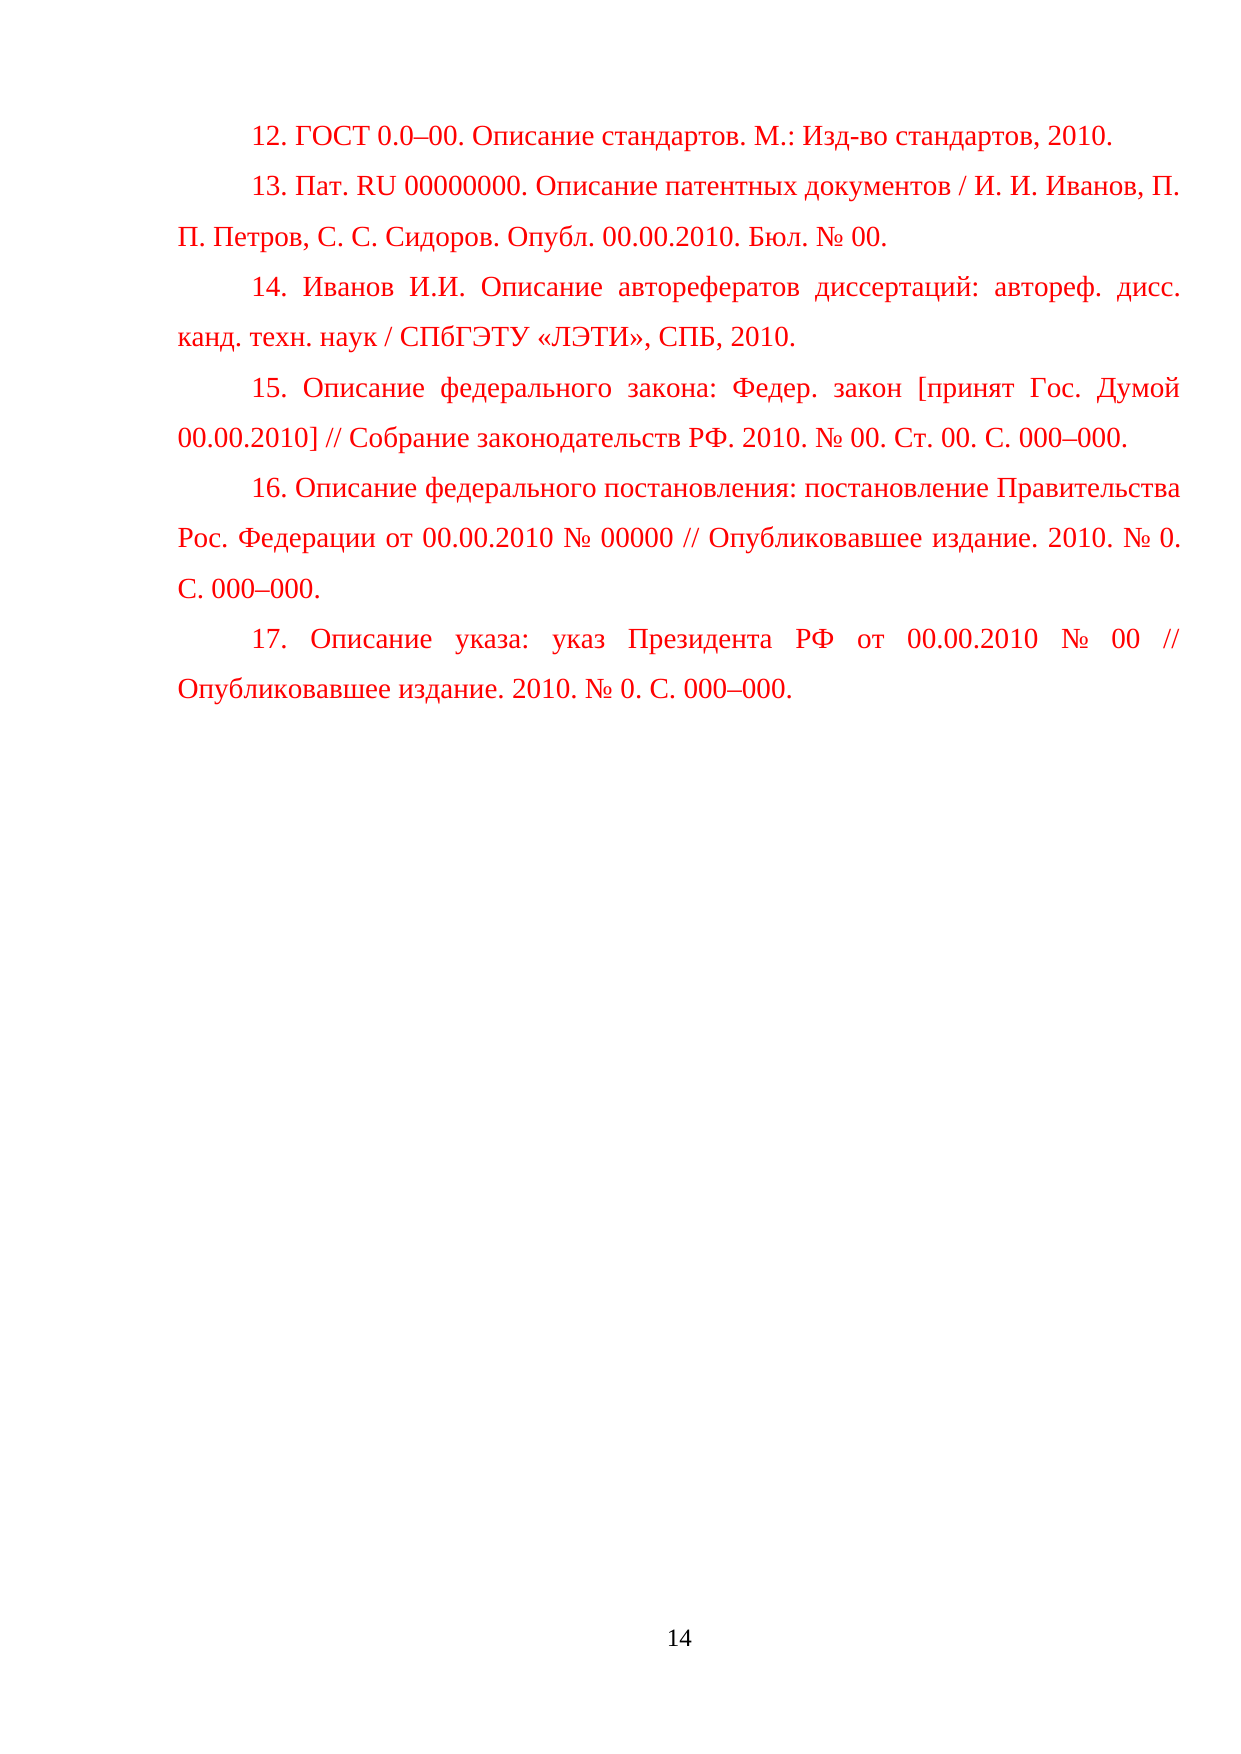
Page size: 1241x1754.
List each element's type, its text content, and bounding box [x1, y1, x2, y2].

text 16. Описание федерального постановления: постановление Правительства Рос. Федерации от 00.00.2010 № 00000 // Опубликовавшее издание. 2010. № 0. С. 000–000. [177, 470, 1181, 604]
text 14. Иванов И.И. Описание авторефератов диссертаций: автореф. дисс. канд. техн. наук / СПбГЭТУ «ЛЭТИ», СПБ, 2010. [177, 269, 1181, 353]
text 12. ГОСТ 0.0–00. Описание стандартов. М.: Изд-во стандартов, 2010. [177, 118, 1181, 152]
text 17. Описание указа: указ Президента РФ от 00.00.2010 № 00 // Опубликовавшее издание. 2010. № 0. С. 000–000. [177, 621, 1181, 705]
text 15. Описание федерального закона: Федер. закон [принят Гос. Думой 00.00.2010] // Собрание законодательств РФ. 2010. № 00. Ст. 00. С. 000–000. [177, 370, 1181, 453]
text 13. Пат. RU 00000000. Описание патентных документов / И. И. Иванов, П. П. Петров, С. С. Сидоров. Опубл. 00.00.2010. Бюл. № 00. [177, 168, 1181, 252]
